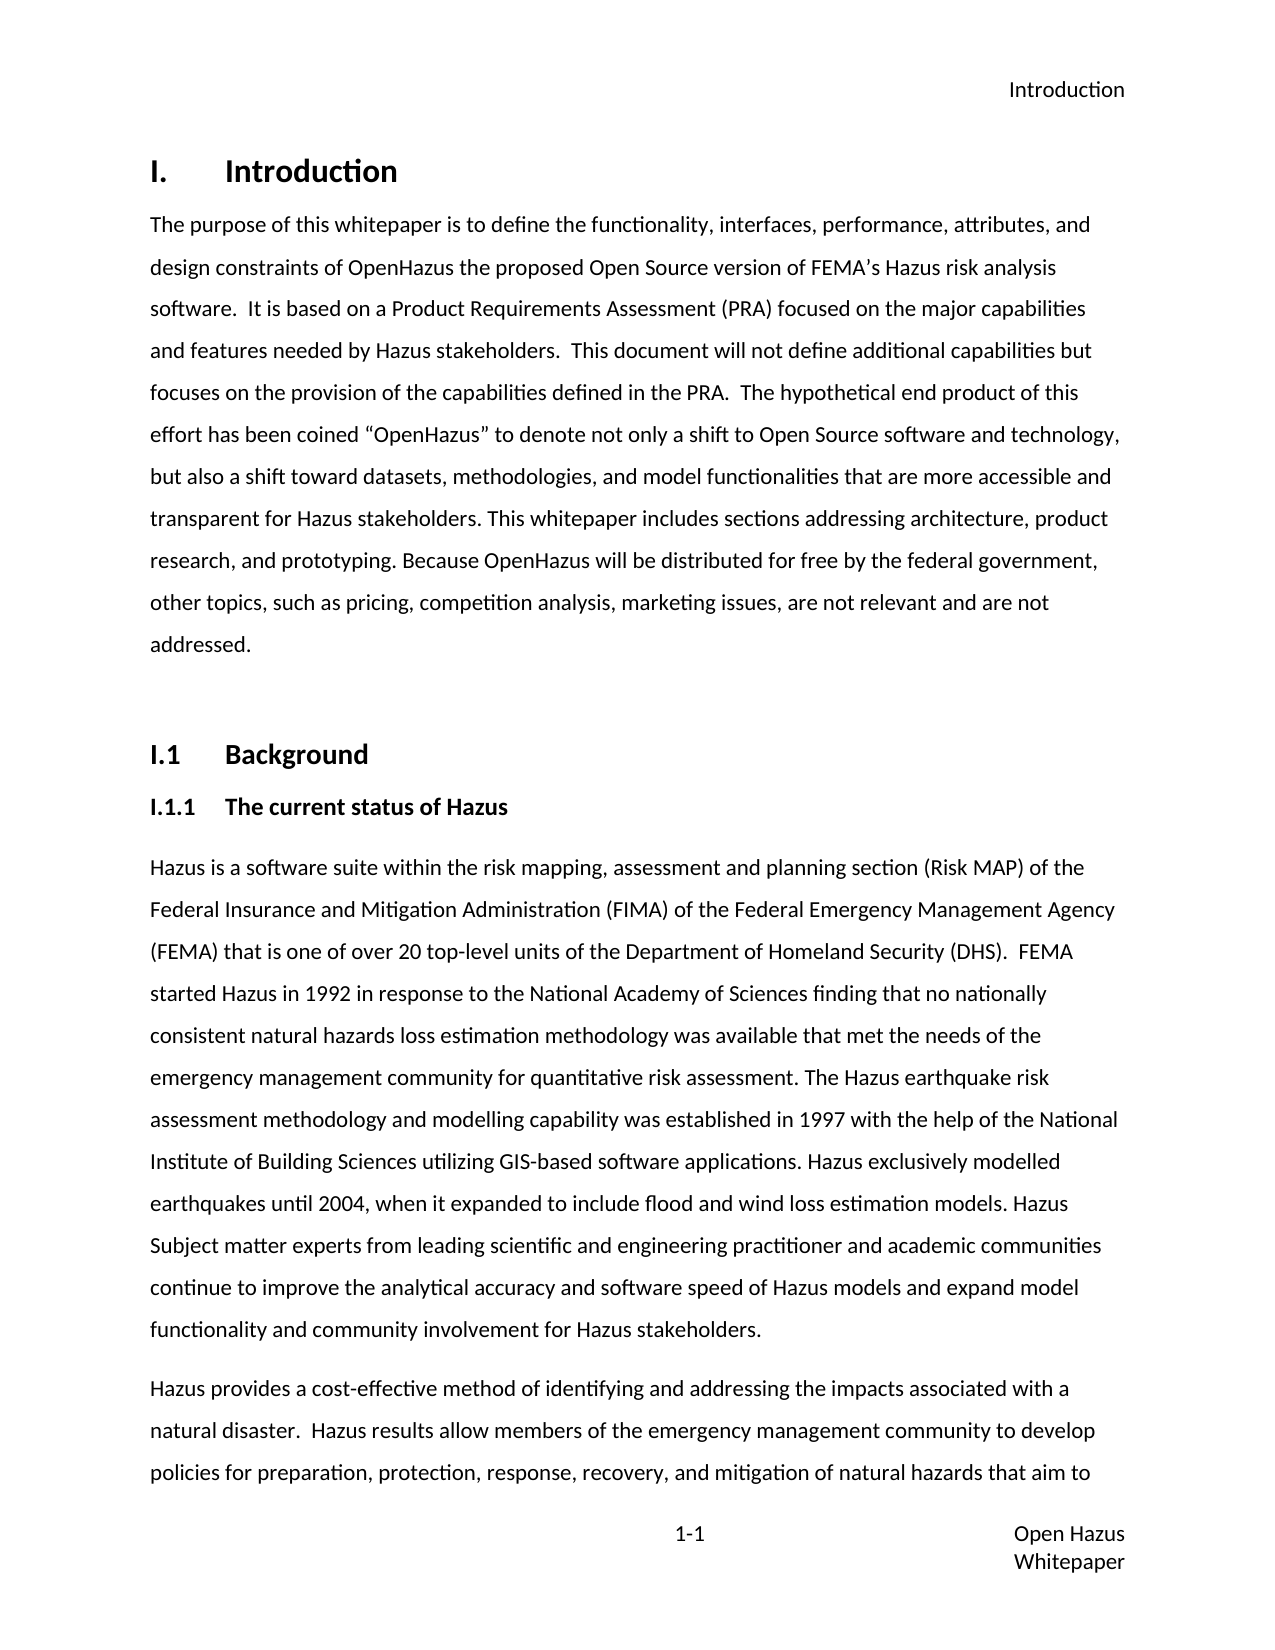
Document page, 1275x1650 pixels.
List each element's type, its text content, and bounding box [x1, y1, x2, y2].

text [150, 1374, 1125, 1486]
text I.1 Background [150, 736, 1125, 772]
text I. Introduction [150, 150, 1125, 191]
text I.1.1 The current status of Hazus [150, 791, 1125, 822]
text Hazus is a software suite within the risk mapping, assessment and planning section (Risk MAP) of the Federal Insurance and Mitigation Administration (FIMA) of the Federal Emergency Management Agency (FEMA) that is one of over 20 top-level units of the Department of Homeland Security (DHS). FEMA started Hazus in 1992 in response to the National Academy of Sciences finding that no nationally consistent natural hazards loss estimation methodology was available that met the needs of the emergency management community for quantitative risk assessment. The Hazus earthquake risk assessment methodology and modelling capability was established in 1997 with the help of the National Institute of Building Sciences utilizing GIS-based software applications. Hazus exclusively modelled earthquakes until 2004, when it expanded to include flood and wind loss estimation models. Hazus Subject matter experts from leading scientific and engineering practitioner and academic communities continue to improve the analytical accuracy and software speed of Hazus models and expand model functionality and community involvement for Hazus stakeholders. [150, 853, 1125, 1343]
text The purpose of this whitepaper is to define the functionality, interfaces, performance, attributes, and design constraints of OpenHazus the proposed Open Source version of FEMA’s Hazus risk analysis software. It is based on a Product Requirements Assessment (PRA) focused on the major capabilities and features needed by Hazus stakeholders. This document will not define additional capabilities but focuses on the provision of the capabilities defined in the PRA. The hypothetical end product of this effort has been coined “OpenHazus” to denote not only a shift to Open Source software and technology, but also a shift toward datasets, methodologies, and model functionalities that are more accessible and transparent for Hazus stakeholders. This whitepaper includes sections addressing architecture, product research, and prototyping. Because OpenHazus will be distributed for free by the federal government, other topics, such as pricing, competition analysis, marketing issues, are not relevant and are not addressed. [150, 211, 1125, 658]
